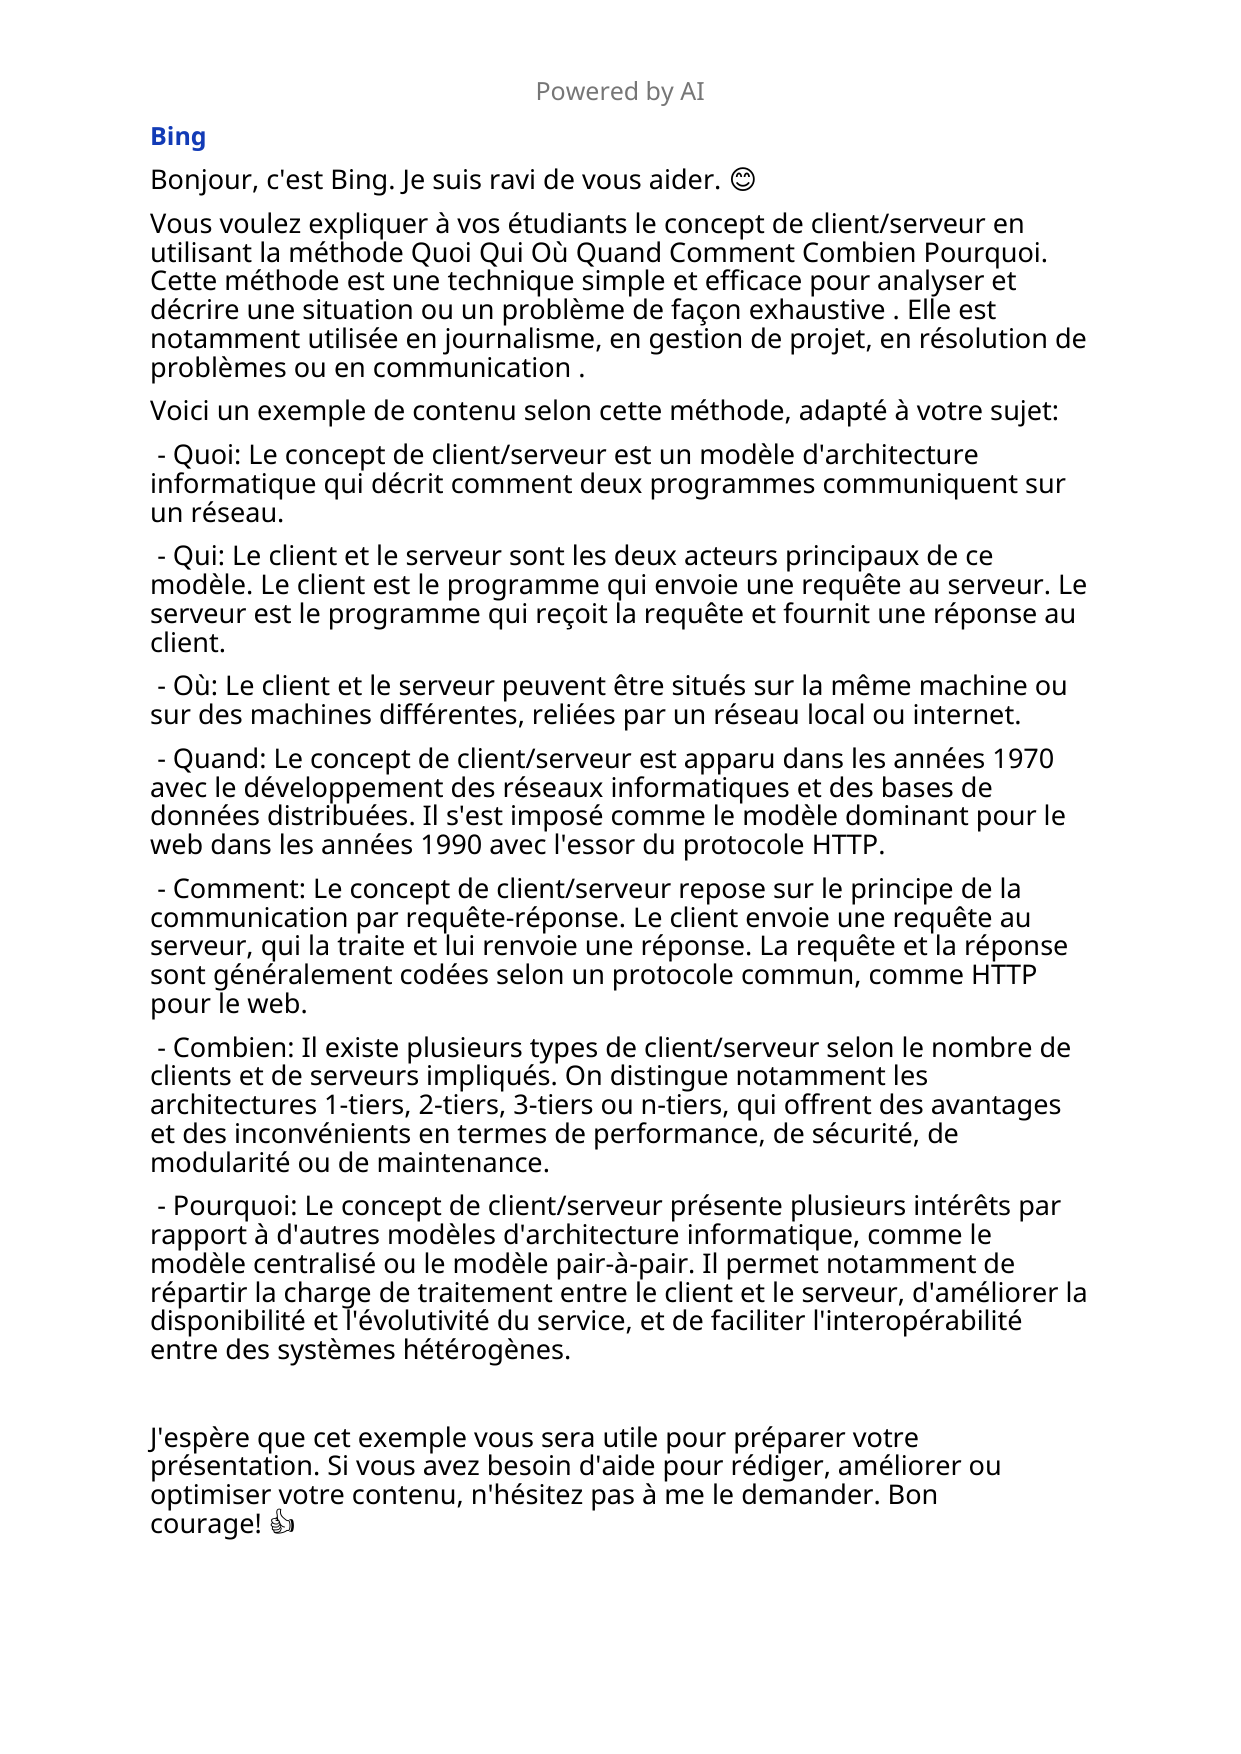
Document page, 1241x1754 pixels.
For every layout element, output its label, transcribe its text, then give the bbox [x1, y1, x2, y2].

text J'espère que cet exemple vous sera utile pour préparer votre présentation. Si vous avez besoin d'aide pour rédiger, améliorer ou optimiser votre contenu, n'hésitez pas à me le demander. Bon courage! 👍 [150, 1424, 1090, 1539]
text - Où: Le client et le serveur peuvent être situés sur la même machine ou sur des machines différentes, reliées par un réseau local ou internet. [150, 673, 1090, 730]
title Bing [150, 123, 1090, 152]
text - Quoi: Le concept de client/serveur est un modèle d'architecture informatique qui décrit comment deux programmes communiquent sur un réseau. [150, 442, 1090, 528]
text Bonjour, c'est Bing. Je suis ravi de vous aider. 😊 [150, 167, 1090, 195]
text - Qui: Le client et le serveur sont les deux acteurs principaux de ce modèle. Le client est le programme qui envoie une requête au serveur. Le serveur est le programme qui reçoit la requête et fournit une réponse au client. [150, 543, 1090, 658]
text Voici un exemple de contenu selon cette méthode, adapté à votre sujet: [150, 398, 1090, 427]
text - Comment: Le concept de client/serveur repose sur le principe de la communication par requête-réponse. Le client envoie une requête au serveur, qui la traite et lui renvoie une réponse. La requête et la réponse sont généralement codées selon un protocole commun, comme HTTP pour le web. [150, 875, 1090, 1019]
text - Pourquoi: Le concept de client/serveur présente plusieurs intérêts par rapport à d'autres modèles d'architecture informatique, comme le modèle centralisé ou le modèle pair-à-pair. Il permet notamment de répartir la charge de traitement entre le client et le serveur, d'améliorer la disponibilité et l'évolutivité du service, et de faciliter l'interopérabilité entre des systèmes hétérogènes. [150, 1193, 1090, 1365]
text - Combien: Il existe plusieurs types de client/serveur selon le nombre de clients et de serveurs impliqués. On distingue notamment les architectures 1-tiers, 2-tiers, 3-tiers ou n-tiers, qui offrent des avantages et des inconvénients en termes de performance, de sécurité, de modularité ou de maintenance. [150, 1034, 1090, 1178]
text Vous voulez expliquer à vos étudiants le concept de client/serveur en utilisant la méthode Quoi Qui Où Quand Comment Combien Pourquoi. Cette méthode est une technique simple et efficace pour analyser et décrire une situation ou un problème de façon exhaustive . Elle est notamment utilisée en journalisme, en gestion de projet, en résolution de problèmes ou en communication . [150, 210, 1090, 383]
text - Quand: Le concept de client/serveur est apparu dans les années 1970 avec le développement des réseaux informatiques et des bases de données distribuées. Il s'est imposé comme le modèle dominant pour le web dans les années 1990 avec l'essor du protocole HTTP. [150, 745, 1090, 860]
